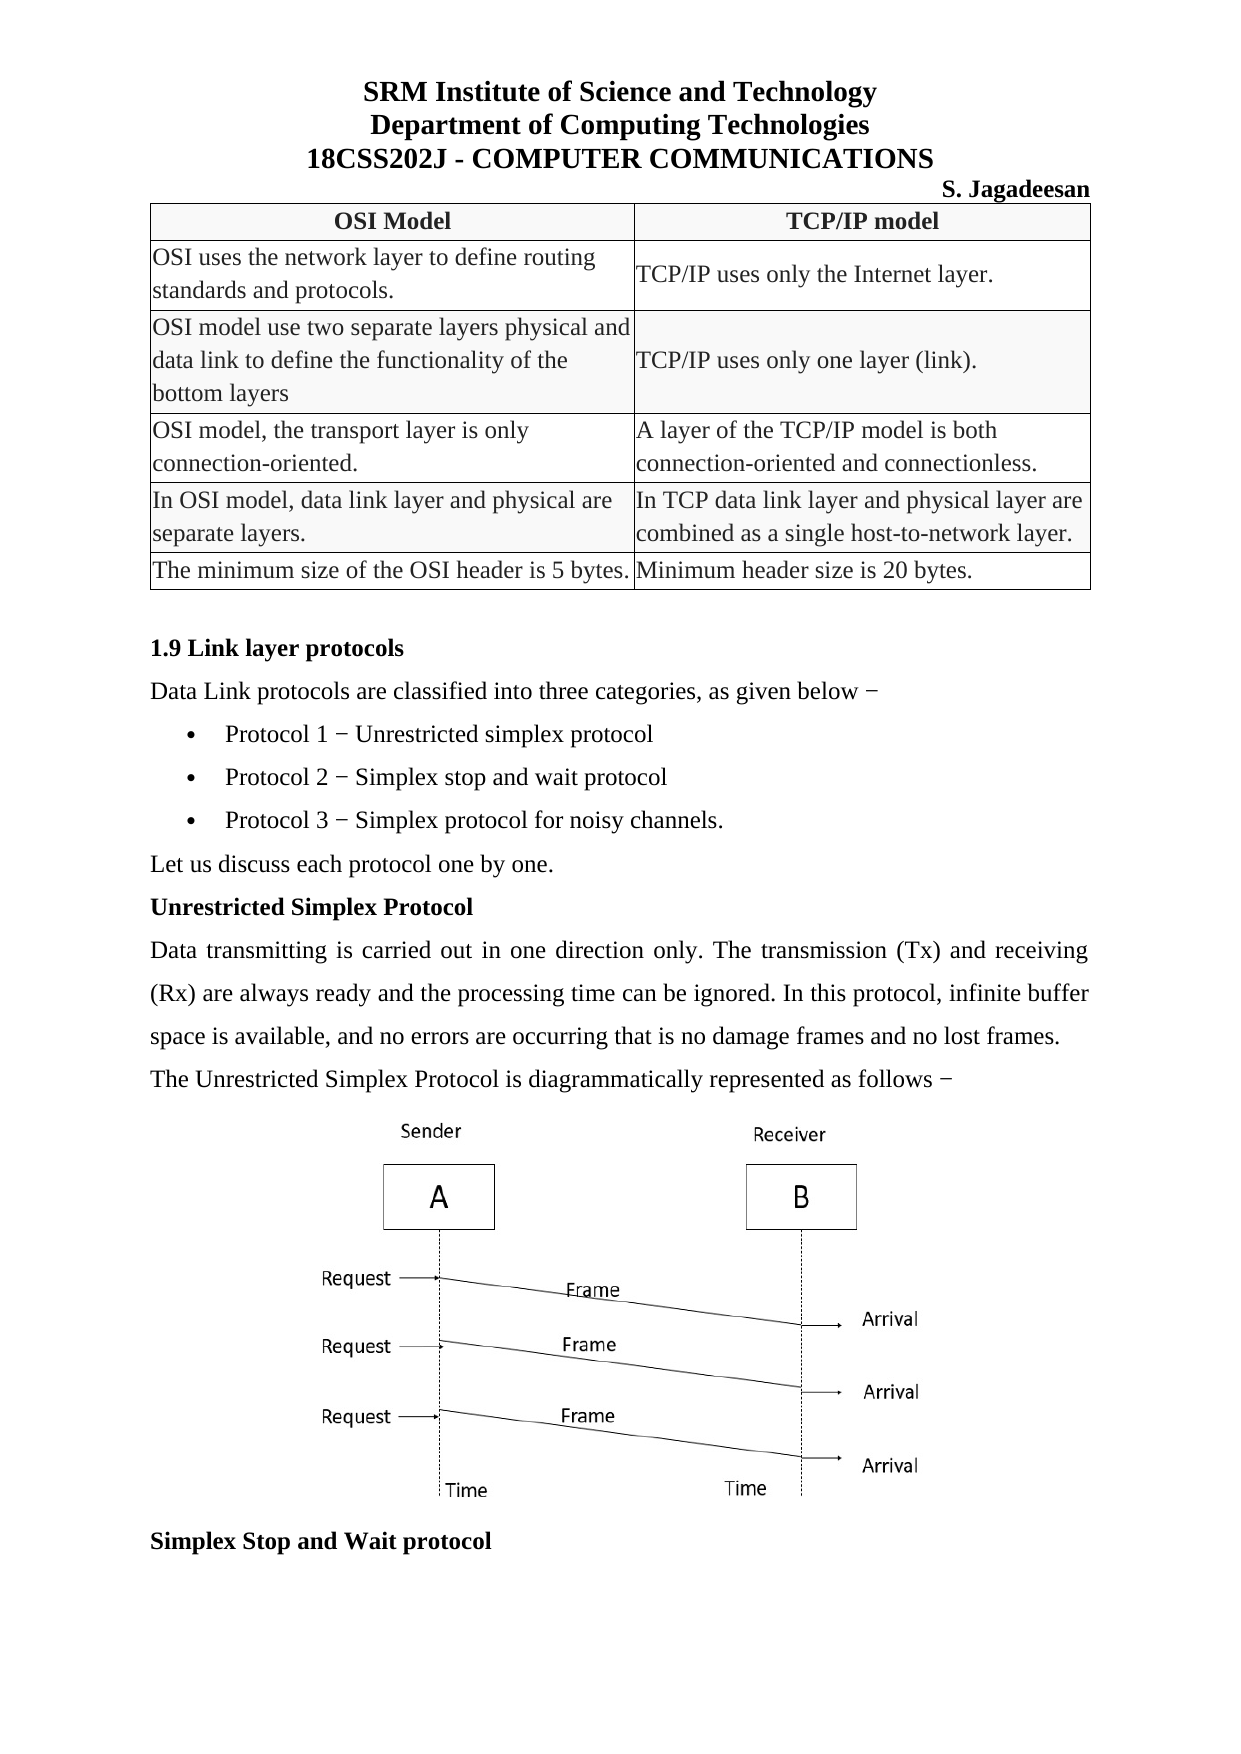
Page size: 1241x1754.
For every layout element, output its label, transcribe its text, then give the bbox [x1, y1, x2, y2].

table_cell OSI model use two separate layers physical and data link to define the functionality of the bottom layers [151, 311, 634, 412]
table_cell In OSI model, data link layer and physical are separate layers. [151, 483, 634, 552]
table_cell A layer of the TCP/IP model is both connection-oriented and connectionless. [635, 414, 1090, 482]
table_cell The minimum size of the OSI header is 5 bytes. [151, 553, 634, 589]
table_cell TCP/IP uses only the Internet layer. [635, 241, 1090, 310]
text Data transmitting is carried out in one direction only. The transmission (Tx) and receiving (Rx) are always ready and the processing time can be ignored. In this protocol, infinite buffer space is available, and no errors are occurring that is no damage frames and no lost frames. [150, 935, 1090, 1050]
table_cell In TCP data link layer and physical layer are combined as a single host-to-network layer. [635, 483, 1090, 552]
table_cell OSI model, the transport layer is only connection-oriented. [151, 414, 634, 482]
list Protocol 3 − Simplex protocol for noisy channels. [187, 806, 1090, 834]
table_cell TCP/IP uses only one layer (link). [635, 311, 1090, 412]
table_header TCP/IP model [635, 204, 1090, 240]
text 1.9 Link layer protocols [150, 633, 1090, 662]
text Simplex Stop and Wait protocol [150, 1526, 1090, 1555]
picture [307, 1107, 933, 1512]
list Protocol 2 − Simplex stop and wait protocol [187, 762, 1090, 791]
list Protocol 1 − Unrestricted simplex protocol [187, 719, 1090, 748]
text Unrestricted Simplex Protocol [150, 892, 1090, 921]
table_header OSI Model [151, 204, 634, 240]
text Let us discuss each protocol one by one. [150, 849, 1090, 877]
table_cell OSI uses the network layer to define routing standards and protocols. [151, 241, 634, 310]
text Data Link protocols are classified into three categories, as given below − [150, 676, 1090, 705]
text The Unrestricted Simplex Protocol is diagrammatically represented as follows − [150, 1064, 1090, 1093]
table_cell Minimum header size is 20 bytes. [635, 553, 1090, 589]
